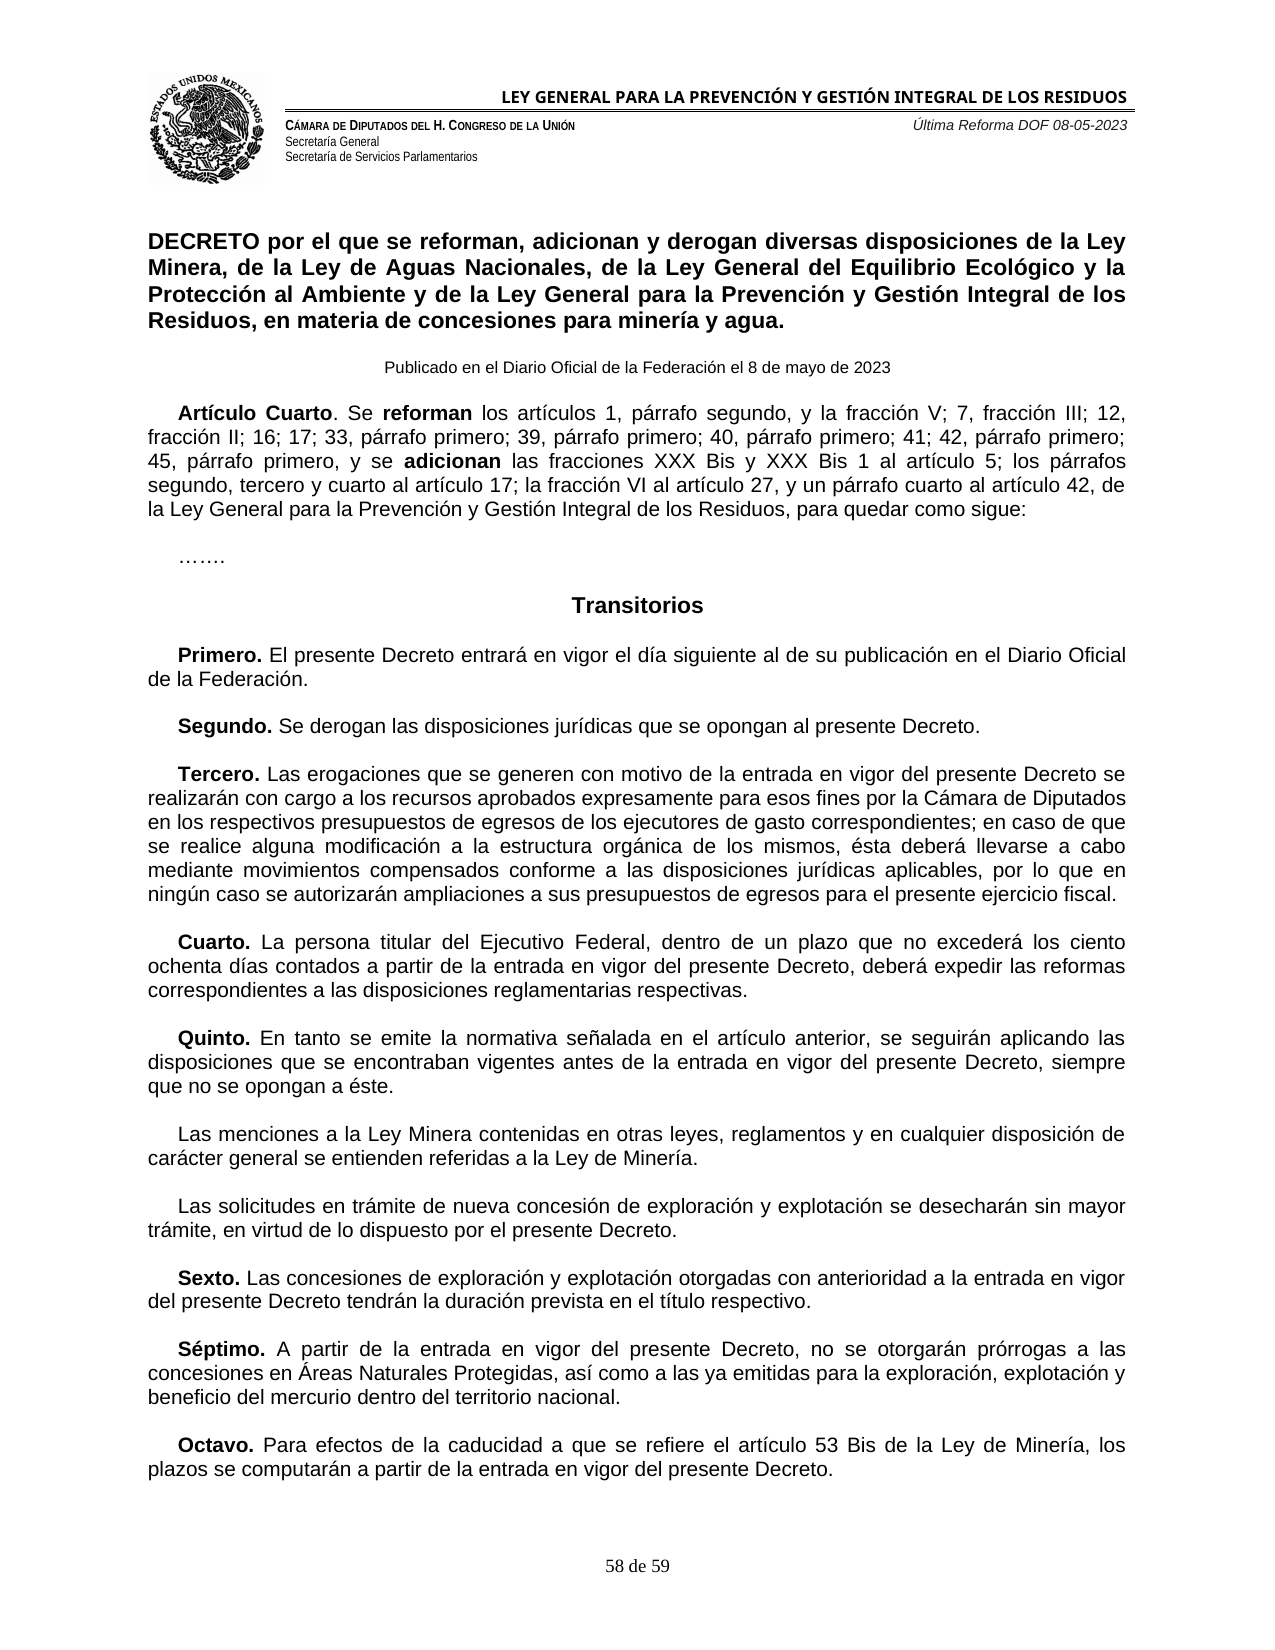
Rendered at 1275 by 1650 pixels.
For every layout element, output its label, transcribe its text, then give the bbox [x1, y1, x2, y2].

text ……. [148, 544, 1127, 568]
text Tercero. Las erogaciones que se generen con motivo de la entrada en vigor del presente Decreto se realizarán con cargo a los recursos aprobados expresamente para esos fines por la Cámara de Diputados en los respectivos presupuestos de egresos de los ejecutores de gasto correspondientes; en caso de que se realice alguna modificación a la estructura orgánica de los mismos, ésta deberá llevarse a cabo mediante movimientos compensados conforme a las disposiciones jurídicas aplicables, por lo que en ningún caso se autorizarán ampliaciones a sus presupuestos de egresos para el presente ejercicio fiscal. [148, 762, 1127, 906]
text Transitorios [148, 592, 1127, 618]
text Séptimo. A partir de la entrada en vigor del presente Decreto, no se otorgarán prórrogas a las concesiones en Áreas Naturales Protegidas, así como a las ya emitidas para la exploración, explotación y beneficio del mercurio dentro del territorio nacional. [148, 1337, 1127, 1409]
text Quinto. En tanto se emite la normativa señalada en el artículo anterior, se seguirán aplicando las disposiciones que se encontraban vigentes antes de la entrada en vigor del presente Decreto, siempre que no se opongan a éste. [148, 1026, 1127, 1098]
text Octavo. Para efectos de la caducidad a que se refiere el artículo 53 Bis de la Ley de Minería, los plazos se computarán a partir de la entrada en vigor del presente Decreto. [148, 1433, 1127, 1481]
text Cuarto. La persona titular del Ejecutivo Federal, dentro de un plazo que no excederá los ciento ochenta días contados a partir de la entrada en vigor del presente Decreto, deberá expedir las reformas correspondientes a las disposiciones reglamentarias respectivas. [148, 930, 1127, 1002]
text DECRETO por el que se reforman, adicionan y derogan diversas disposiciones de la Ley Minera, de la Ley de Aguas Nacionales, de la Ley General del Equilibrio Ecológico y la Protección al Ambiente y de la Ley General para la Prevención y Gestión Integral de los Residuos, en materia de concesiones para minería y agua. [148, 228, 1127, 333]
text Las solicitudes en trámite de nueva concesión de exploración y explotación se desecharán sin mayor trámite, en virtud de lo dispuesto por el presente Decreto. [148, 1193, 1127, 1241]
text Publicado en el Diario Oficial de la Federación el 8 de mayo de 2023 [148, 357, 1127, 377]
text Artículo Cuarto. Se reforman los artículos 1, párrafo segundo, y la fracción V; 7, fracción III; 12, fracción II; 16; 17; 33, párrafo primero; 39, párrafo primero; 40, párrafo primero; 41; 42, párrafo primero; 45, párrafo primero, y se adicionan las fracciones XXX Bis y XXX Bis 1 al artículo 5; los párrafos segundo, tercero y cuarto al artículo 17; la fracción VI al artículo 27, y un párrafo cuarto al artículo 42, de la Ley General para la Prevención y Gestión Integral de los Residuos, para quedar como sigue: [148, 401, 1127, 520]
text Sexto. Las concesiones de exploración y explotación otorgadas con anterioridad a la entrada en vigor del presente Decreto tendrán la duración prevista en el título respectivo. [148, 1265, 1127, 1313]
text Primero. El presente Decreto entrará en vigor el día siguiente al de su publicación en el Diario Oficial de la Federación. [148, 642, 1127, 690]
text Las menciones a la Ley Minera contenidas en otras leyes, reglamentos y en cualquier disposición de carácter general se entienden referidas a la Ley de Minería. [148, 1122, 1127, 1169]
text Segundo. Se derogan las disposiciones jurídicas que se opongan al presente Decreto. [148, 714, 1127, 738]
